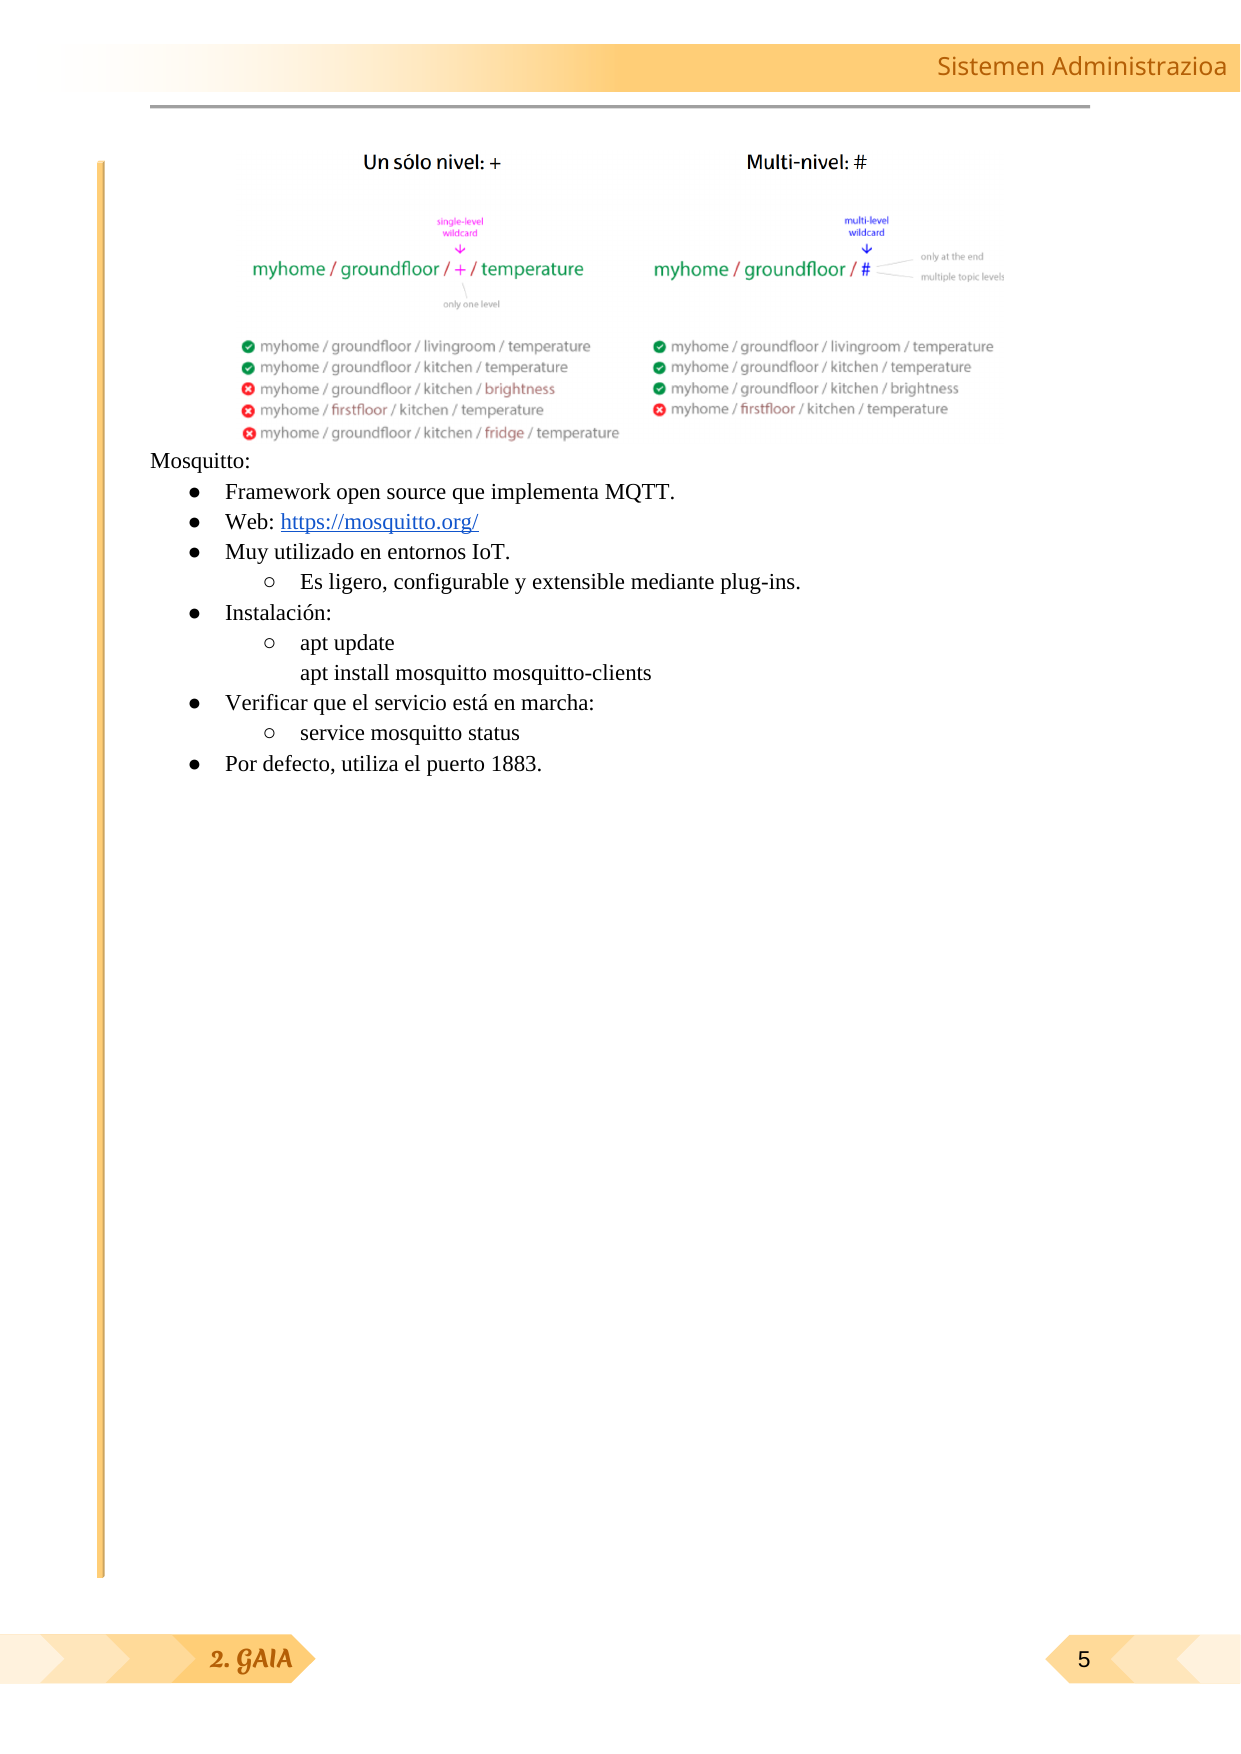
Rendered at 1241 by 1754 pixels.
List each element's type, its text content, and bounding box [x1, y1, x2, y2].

list Instalación: [187, 599, 1090, 625]
list service mosquitto status [262, 719, 1090, 746]
list Framework open source que implementa MQTT. [187, 478, 1090, 504]
list Verificar que el servicio está en marcha: [187, 689, 1090, 716]
list Muy utilizado en entornos IoT. [187, 538, 1090, 564]
text apt install mosquitto mosquitto-clients [300, 659, 1090, 685]
list Es ligero, configurable y extensible mediante plug-ins. [262, 568, 1090, 595]
list apt update [262, 629, 1090, 655]
text Mosquitto: [150, 448, 1090, 474]
list Por defecto, utiliza el puerto 1883. [187, 750, 1090, 776]
list Web: https://mosquitto.org/ [187, 508, 1090, 534]
picture [236, 150, 1004, 444]
